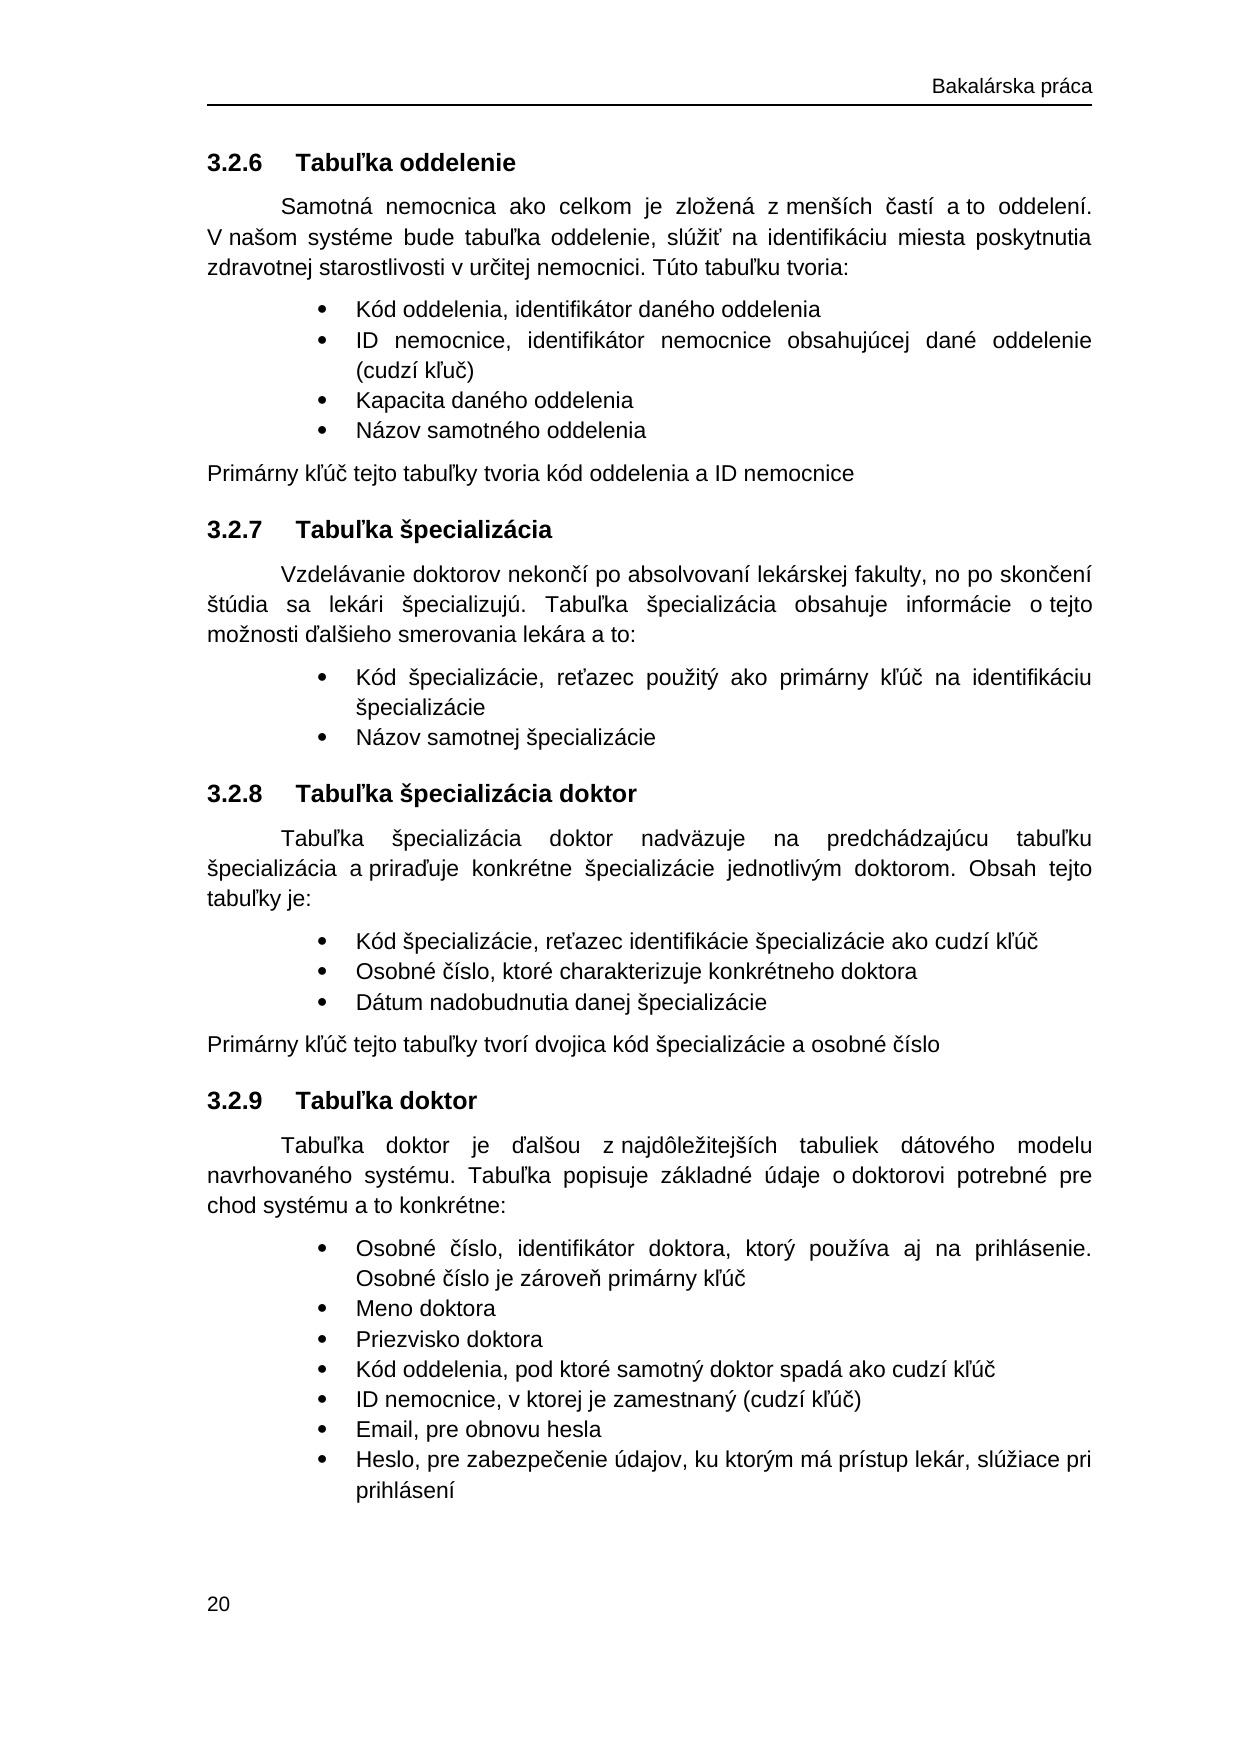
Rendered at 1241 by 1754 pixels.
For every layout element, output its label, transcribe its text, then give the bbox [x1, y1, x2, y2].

list Kód špecializácie, reťazec identifikácie špecializácie ako cudzí kľúč [318, 928, 1092, 954]
list Kód oddelenia, pod ktoré samotný doktor spadá ako cudzí kľúč [318, 1356, 1092, 1382]
text Vzdelávanie doktorov nekončí po absolvovaní lekárskej fakulty, no po skončení štúdia sa lekári špecializujú. Tabuľka špecializácia obsahuje informácie o tejto možnosti ďalšieho smerovania lekára a to: [207, 561, 1092, 647]
list Kapacita daného oddelenia [318, 387, 1092, 413]
list Názov samotnej špecializácie [318, 724, 1092, 751]
list ID nemocnice, identifikátor nemocnice obsahujúcej dané oddelenie (cudzí kľuč) [318, 327, 1092, 383]
list Priezvisko doktora [318, 1326, 1092, 1352]
list Meno doktora [318, 1295, 1092, 1322]
list Kód špecializácie, reťazec použitý ako primárny kľúč na identifikáciu špecializácie [318, 664, 1092, 720]
text Tabuľka špecializácia doktor nadväzuje na predchádzajúcu tabuľku špecializácia a priraďuje konkrétne špecializácie jednotlivým doktorom. Obsah tejto tabuľky je: [207, 825, 1092, 912]
list Dátum nadobudnutia danej špecializácie [318, 988, 1092, 1015]
text Primárny kľúč tejto tabuľky tvorí dvojica kód špecializácie a osobné číslo [207, 1031, 1092, 1057]
text Tabuľka doktor je ďalšou z najdôležitejších tabuliek dátového modelu navrhovaného systému. Tabuľka popisuje základné údaje o doktorovi potrebné pre chod systému a to konkrétne: [207, 1132, 1092, 1219]
text Samotná nemocnica ako celkom je zložená z menších častí a to oddelení. V našom systéme bude tabuľka oddelenie, slúžiť na identifikáciu miesta poskytnutia zdravotnej starostlivosti v určitej nemocnici. Túto tabuľku tvoria: [207, 193, 1092, 280]
text Primárny kľúč tejto tabuľky tvoria kód oddelenia a ID nemocnice [207, 460, 1092, 486]
subtitle Tabuľka špecializácia [207, 515, 1092, 544]
list Kód oddelenia, identifikátor daného oddelenia [318, 296, 1092, 323]
subtitle Tabuľka oddelenie [207, 148, 1092, 176]
list Názov samotného oddelenia [318, 417, 1092, 443]
subtitle Tabuľka špecializácia doktor [207, 779, 1092, 808]
subtitle Tabuľka doktor [207, 1086, 1092, 1115]
list Osobné číslo, ktoré charakterizuje konkrétneho doktora [318, 958, 1092, 984]
list Heslo, pre zabezpečenie údajov, ku ktorým má prístup lekár, slúžiace pri prihlásení [318, 1446, 1092, 1503]
list Email, pre obnovu hesla [318, 1416, 1092, 1443]
list Osobné číslo, identifikátor doktora, ktorý používa aj na prihlásenie. Osobné číslo je zároveň primárny kľúč [318, 1235, 1092, 1292]
list ID nemocnice, v ktorej je zamestnaný (cudzí kľúč) [318, 1386, 1092, 1412]
